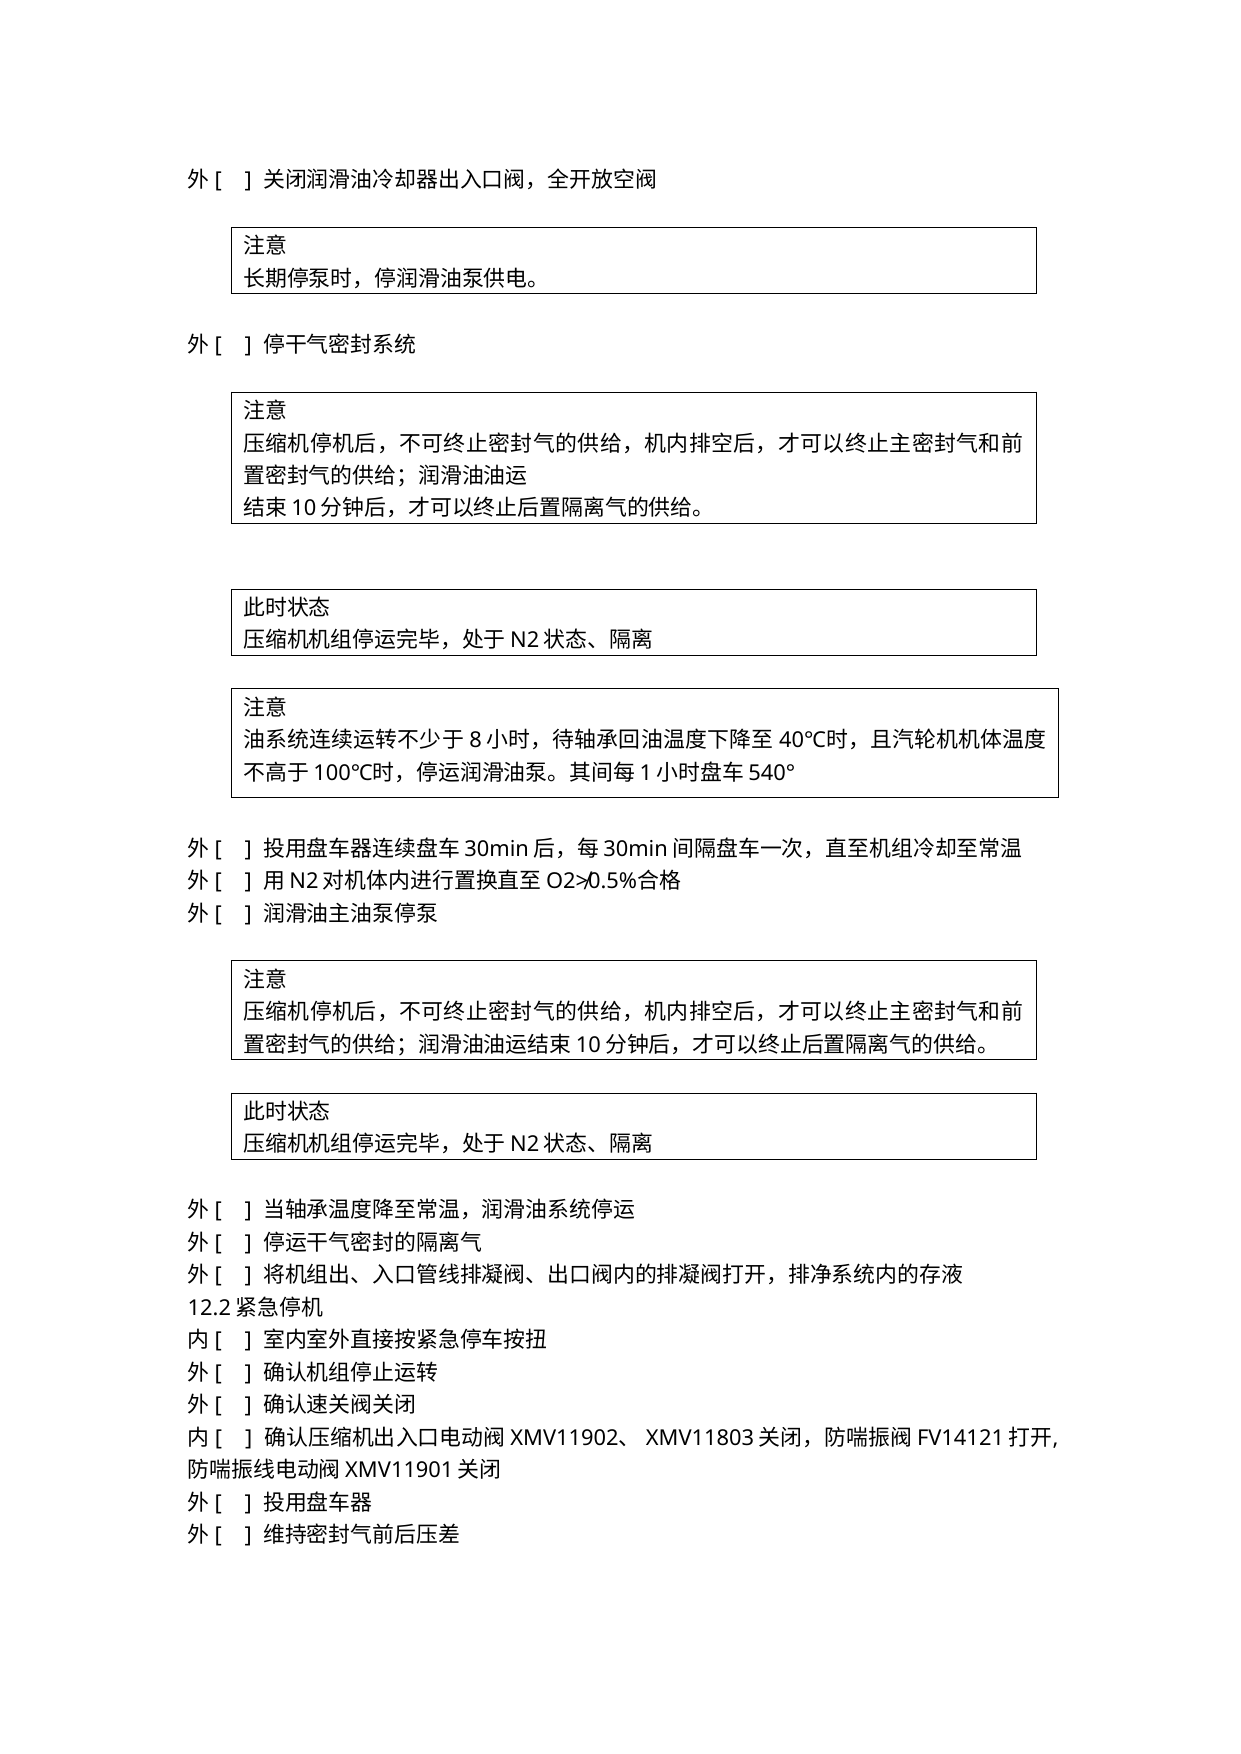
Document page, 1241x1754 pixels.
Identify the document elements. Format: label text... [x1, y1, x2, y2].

table_header 注意 压缩机停机后，不可终止密封气的供给，机内排空后，才可以终止主密封气和前置密封气的供给；润滑油油运 结束10分钟后，才可以终止后置隔离气的供给。 [232, 393, 1036, 523]
table_header 此时状态 压缩机机组停运完毕，处于N2状态、隔离 [232, 590, 1036, 655]
text 内 [ ] 确认压缩机出入口电动阀XMV11902、 XMV11803关闭，防喘振阀FV14121打开,防喘振线电动阀XMV11901关闭 [187, 1419, 1053, 1484]
table_header 注意 压缩机停机后，不可终止密封气的供给，机内排空后，才可以终止主密封气和前置密封气的供给；润滑油油运结束10分钟后，才可以终止后置隔离气的供给。 [232, 961, 1036, 1059]
table_header 注意 油系统连续运转不少于8小时，待轴承回油温度下降至时，且汽轮机机体温度不高于时，停运润滑油泵。其间每1小时盘车540° [232, 689, 1058, 797]
text 外 [ ] 投用盘车器 [187, 1484, 1053, 1517]
table_header 注意 长期停泵时，停润滑油泵供电。 [232, 228, 1036, 293]
text 外 [ ] 关闭润滑油冷却器出入口阀，全开放空阀 [187, 162, 1053, 194]
text 外 [ ] 用N2对机体内进行置换直至O2≯0.5%合格 [187, 863, 1053, 895]
table_header 此时状态 压缩机机组停运完毕，处于N2状态、隔离 [232, 1094, 1036, 1158]
text 外 [ ] 润滑油主油泵停泵 [187, 895, 1053, 928]
text 外 [ ] 当轴承温度降至常温，润滑油系统停运 [187, 1192, 1053, 1224]
text 外 [ ] 投用盘车器连续盘车30min后，每30min间隔盘车一次，直至机组冷却至常温 [187, 830, 1053, 863]
text 12.2紧急停机 [187, 1289, 1053, 1322]
text 外 [ ] 将机组出、入口管线排凝阀、出口阀内的排凝阀打开，排净系统内的存液 [187, 1257, 1053, 1289]
text 外 [ ] 确认速关阀关闭 [187, 1387, 1053, 1419]
text 外 [ ] 确认机组停止运转 [187, 1354, 1053, 1387]
text 外 [ ] 停运干气密封的隔离气 [187, 1224, 1053, 1257]
text 内 [ ] 室内室外直接按紧急停车按扭 [187, 1322, 1053, 1354]
text 外 [ ] 维持密封气前后压差 [187, 1517, 1053, 1549]
text 外 [ ] 停干气密封系统 [187, 327, 1053, 359]
